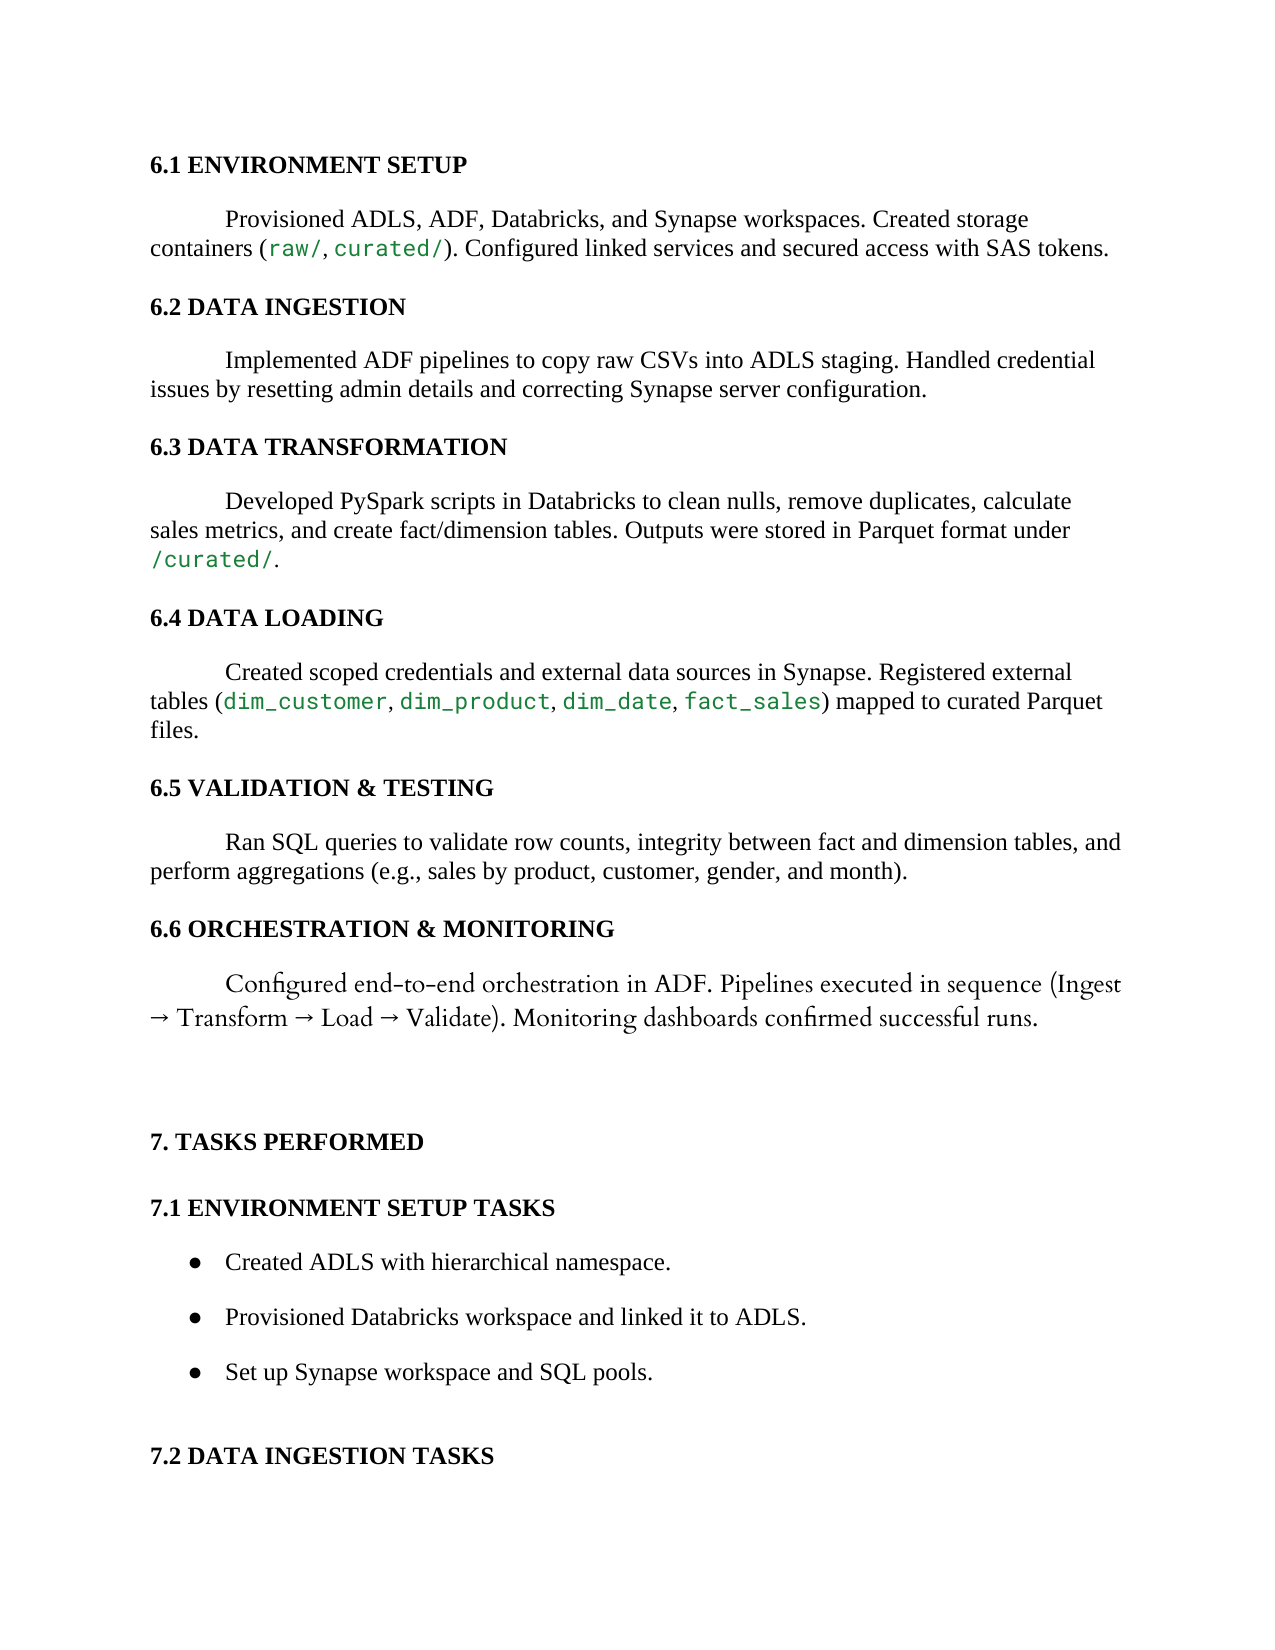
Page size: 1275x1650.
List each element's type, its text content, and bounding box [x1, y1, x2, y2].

text Provisioned ADLS, ADF, Databricks, and Synapse workspaces. Created storage containers (raw/, curated/). Configured linked services and secured access with SAS tokens. [150, 204, 1125, 263]
text Ran SQL queries to validate row counts, integrity between fact and dimension tables, and perform aggregations (e.g., sales by product, customer, gender, and month). [150, 827, 1125, 885]
subtitle 6.3 DATA TRANSFORMATION [150, 432, 1125, 461]
text Developed PySpark scripts in Databricks to clean nulls, remove duplicates, calculate sales metrics, and create fact/dimension tables. Outputs were stored in Parquet format under /curated/. [150, 486, 1125, 574]
list Created ADLS with hierarchical namespace. [187, 1247, 1125, 1302]
list Set up Synapse workspace and SQL pools. [187, 1357, 1125, 1412]
text Created scoped credentials and external data sources in Synapse. Registered external tables (dim_customer, dim_product, dim_date, fact_sales) mapped to curated Parquet files. [150, 657, 1125, 744]
text Implemented ADF pipelines to copy raw CSVs into ADLS staging. Handled credential issues by resetting admin details and correcting Synapse server configuration. [150, 346, 1125, 403]
subtitle 6.4 DATA LOADING [150, 603, 1125, 632]
list Provisioned Databricks workspace and linked it to ADLS. [187, 1302, 1125, 1357]
text Configured end-to-end orchestration in ADF. Pipelines executed in sequence (Ingest → Transform → Load → Validate). Monitoring dashboards confirmed successful runs. [150, 968, 1125, 1035]
subtitle 6.2 DATA INGESTION [150, 292, 1125, 321]
subtitle 6.1 ENVIRONMENT SETUP [150, 150, 1125, 179]
subtitle 7.2 DATA INGESTION TASKS [150, 1441, 1125, 1470]
subtitle 6.6 ORCHESTRATION & MONITORING [150, 914, 1125, 943]
subtitle 6.5 VALIDATION & TESTING [150, 773, 1125, 802]
subtitle 7. TASKS PERFORMED [150, 1127, 1125, 1155]
subtitle 7.1 ENVIRONMENT SETUP TASKS [150, 1193, 1125, 1222]
